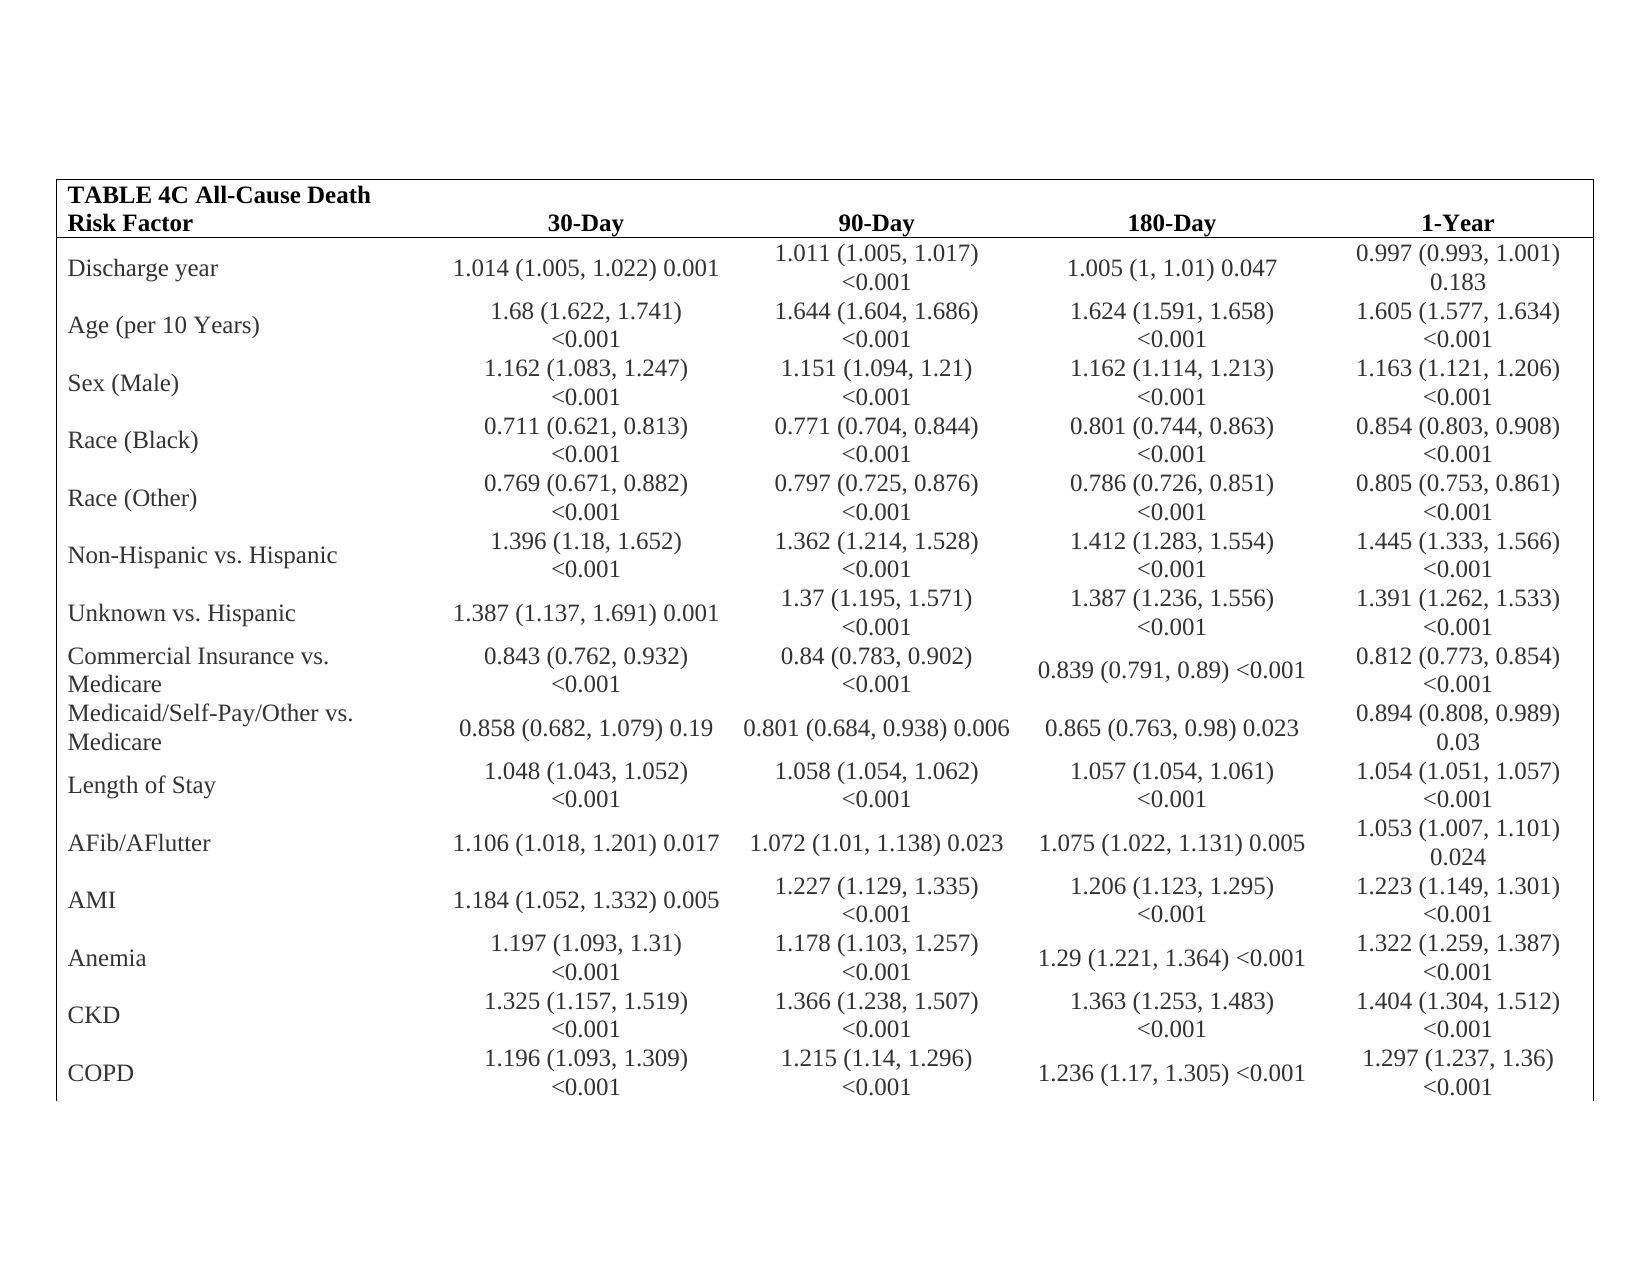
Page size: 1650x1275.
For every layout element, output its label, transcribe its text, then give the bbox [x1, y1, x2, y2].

table_cell Discharge year [57, 238, 441, 296]
table_cell 30-Day [441, 209, 731, 237]
table_cell 1.366 (1.238, 1.507) <0.001 [731, 986, 1022, 1043]
table_cell 1.057 (1.054, 1.061) <0.001 [1022, 756, 1322, 813]
table_cell 1.151 (1.094, 1.21) <0.001 [731, 353, 1022, 411]
table_cell Length of Stay [57, 756, 441, 813]
table_cell 1.404 (1.304, 1.512) <0.001 [1322, 986, 1593, 1043]
table_cell 1.362 (1.214, 1.528) <0.001 [731, 526, 1022, 583]
table_cell 90-Day [731, 209, 1022, 237]
table_cell 0.771 (0.704, 0.844) <0.001 [731, 411, 1022, 468]
table_cell 1.322 (1.259, 1.387) <0.001 [1322, 928, 1593, 986]
table_cell 0.854 (0.803, 0.908) <0.001 [1322, 411, 1593, 468]
table_cell 1.184 (1.052, 1.332) 0.005 [441, 871, 731, 928]
table_cell 0.801 (0.684, 0.938) 0.006 [731, 698, 1022, 756]
table_cell 0.797 (0.725, 0.876) <0.001 [731, 468, 1022, 526]
table_cell 1.363 (1.253, 1.483) <0.001 [1022, 986, 1322, 1043]
table_cell CKD [57, 986, 441, 1043]
table_cell 1.325 (1.157, 1.519) <0.001 [441, 986, 731, 1043]
table_cell 0.711 (0.621, 0.813) <0.001 [441, 411, 731, 468]
table_cell 1.387 (1.137, 1.691) 0.001 [441, 583, 731, 641]
table_cell Risk Factor [57, 209, 441, 237]
table_cell AFib/AFlutter [57, 813, 441, 871]
table_cell 0.805 (0.753, 0.861) <0.001 [1322, 468, 1593, 526]
table_cell AMI [57, 871, 441, 928]
table_cell 0.801 (0.744, 0.863) <0.001 [1022, 411, 1322, 468]
table_header TABLE 4C All-Cause Death [57, 180, 1593, 208]
table_cell Unknown vs. Hispanic [57, 583, 441, 641]
table_cell Race (Black) [57, 411, 441, 468]
table_cell 1.412 (1.283, 1.554) <0.001 [1022, 526, 1322, 583]
table_cell Race (Other) [57, 468, 441, 526]
table_cell 1.163 (1.121, 1.206) <0.001 [1322, 353, 1593, 411]
table_cell 0.997 (0.993, 1.001) 0.183 [1322, 238, 1593, 296]
table_cell 0.894 (0.808, 0.989) 0.03 [1322, 698, 1593, 756]
table_cell 1.075 (1.022, 1.131) 0.005 [1022, 813, 1322, 871]
table_cell 1.445 (1.333, 1.566) <0.001 [1322, 526, 1593, 583]
table_cell Medicaid/Self-Pay/Other vs. Medicare [57, 698, 441, 756]
table_cell 1.005 (1, 1.01) 0.047 [1022, 238, 1322, 296]
table_cell 0.786 (0.726, 0.851) <0.001 [1022, 468, 1322, 526]
table_cell 1.106 (1.018, 1.201) 0.017 [441, 813, 731, 871]
table_cell 1.162 (1.083, 1.247) <0.001 [441, 353, 731, 411]
table_cell 1.054 (1.051, 1.057) <0.001 [1322, 756, 1593, 813]
table_cell Age (per 10 Years) [57, 296, 441, 353]
table_cell Commercial Insurance vs. Medicare [57, 641, 441, 698]
table_cell 1.223 (1.149, 1.301) <0.001 [1322, 871, 1593, 928]
table_cell 1.215 (1.14, 1.296) <0.001 [731, 1043, 1022, 1101]
table_cell 0.84 (0.783, 0.902) <0.001 [731, 641, 1022, 698]
table_cell 1.072 (1.01, 1.138) 0.023 [731, 813, 1022, 871]
table_cell 1.29 (1.221, 1.364) <0.001 [1022, 928, 1322, 986]
table_cell 1.196 (1.093, 1.309) <0.001 [441, 1043, 731, 1101]
table_cell 1.624 (1.591, 1.658) <0.001 [1022, 296, 1322, 353]
table_cell 1.162 (1.114, 1.213) <0.001 [1022, 353, 1322, 411]
table_cell 1.37 (1.195, 1.571) <0.001 [731, 583, 1022, 641]
table_cell 0.839 (0.791, 0.89) <0.001 [1022, 641, 1322, 698]
table_cell 1.227 (1.129, 1.335) <0.001 [731, 871, 1022, 928]
table_cell 1.396 (1.18, 1.652) <0.001 [441, 526, 731, 583]
table_cell 1.68 (1.622, 1.741) <0.001 [441, 296, 731, 353]
table_cell 0.769 (0.671, 0.882) <0.001 [441, 468, 731, 526]
table_cell 1.197 (1.093, 1.31) <0.001 [441, 928, 731, 986]
table_cell 0.865 (0.763, 0.98) 0.023 [1022, 698, 1322, 756]
table_cell COPD [57, 1043, 441, 1101]
table_cell 1-Year [1322, 209, 1593, 237]
table_cell 1.206 (1.123, 1.295) <0.001 [1022, 871, 1322, 928]
table_cell 180-Day [1022, 209, 1322, 237]
table_cell 0.858 (0.682, 1.079) 0.19 [441, 698, 731, 756]
table_cell Non-Hispanic vs. Hispanic [57, 526, 441, 583]
table_cell 1.053 (1.007, 1.101) 0.024 [1322, 813, 1593, 871]
table_cell 0.843 (0.762, 0.932) <0.001 [441, 641, 731, 698]
table_cell 1.605 (1.577, 1.634) <0.001 [1322, 296, 1593, 353]
table_cell 1.058 (1.054, 1.062) <0.001 [731, 756, 1022, 813]
table_cell 1.391 (1.262, 1.533) <0.001 [1322, 583, 1593, 641]
table_cell 1.011 (1.005, 1.017) <0.001 [731, 238, 1022, 296]
table_cell 1.236 (1.17, 1.305) <0.001 [1022, 1043, 1322, 1101]
table_cell Anemia [57, 928, 441, 986]
table_cell 1.297 (1.237, 1.36) <0.001 [1322, 1043, 1593, 1101]
table_cell 1.644 (1.604, 1.686) <0.001 [731, 296, 1022, 353]
table_cell 0.812 (0.773, 0.854) <0.001 [1322, 641, 1593, 698]
table_cell 1.048 (1.043, 1.052) <0.001 [441, 756, 731, 813]
table_cell 1.387 (1.236, 1.556) <0.001 [1022, 583, 1322, 641]
table_cell Sex (Male) [57, 353, 441, 411]
table_cell 1.178 (1.103, 1.257) <0.001 [731, 928, 1022, 986]
table_cell 1.014 (1.005, 1.022) 0.001 [441, 238, 731, 296]
